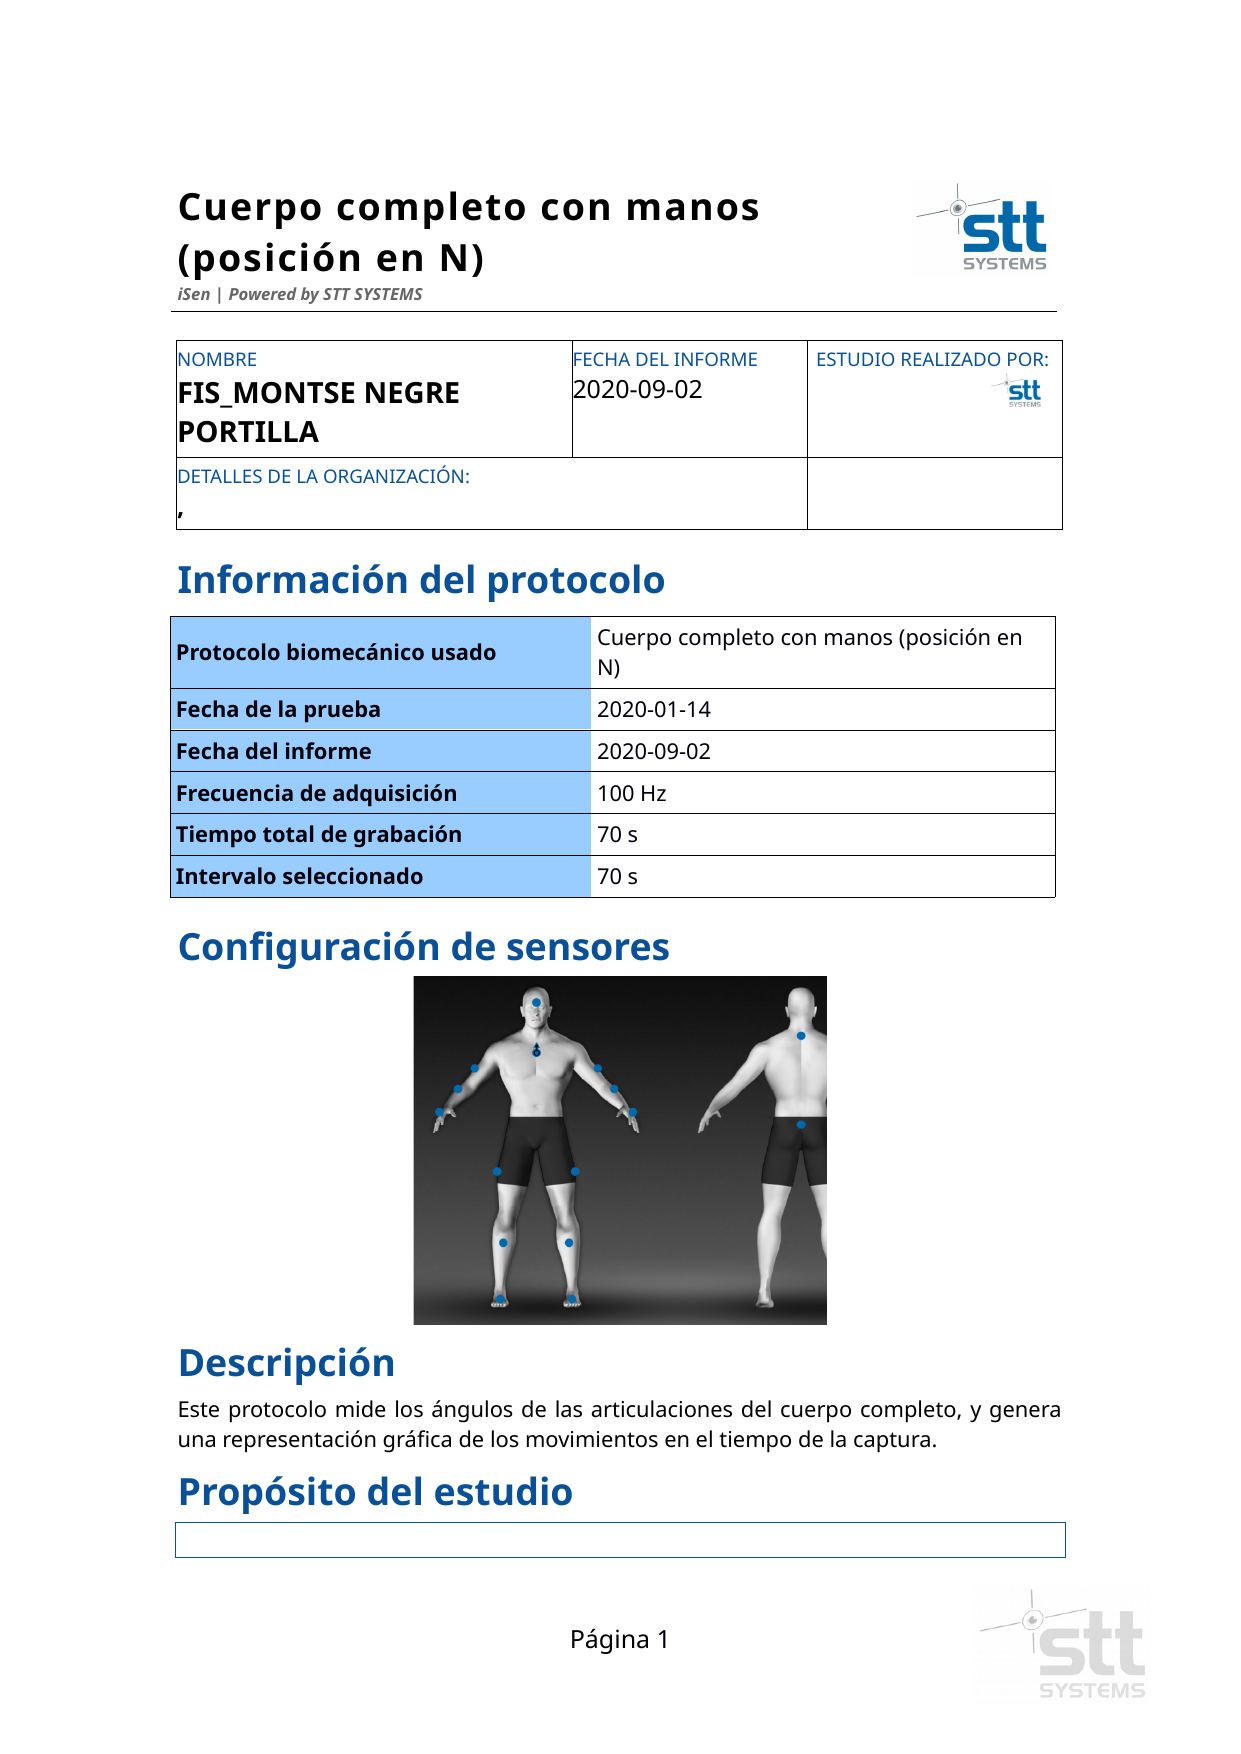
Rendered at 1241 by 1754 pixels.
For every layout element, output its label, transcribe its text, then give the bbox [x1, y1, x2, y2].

table_header FECHA DEL INFORME 2020-09-02 [573, 341, 807, 457]
table_cell DETALLES DE LA ORGANIZACIÓN: , [177, 458, 807, 529]
subtitle Información del protocolo [177, 553, 1063, 604]
table_cell 70 s [591, 814, 1055, 855]
picture [822, 372, 1043, 409]
picture [413, 976, 827, 1325]
table_cell Fecha del informe [171, 731, 591, 771]
subtitle Propósito del estudio [177, 1465, 1063, 1516]
subtitle Descripción [177, 1337, 1063, 1388]
table_header Protocolo biomecánico usado [171, 617, 591, 688]
table_cell 2020-01-14 [591, 689, 1055, 729]
table_cell Intervalo seleccionado [171, 856, 591, 897]
table_header Cuerpo completo con manos (posición en N) [591, 617, 1055, 688]
picture [911, 180, 1052, 277]
table_cell 70 s [591, 856, 1055, 897]
table_cell 2020-09-02 [591, 731, 1055, 771]
subtitle Configuración de sensores [177, 920, 1063, 971]
text Este protocolo mide los ángulos de las articulaciones del cuerpo completo, y genera una representación gráfica de los movimientos en el tiempo de la captura. [177, 1394, 1063, 1453]
table_cell [808, 458, 1062, 529]
table_header ESTUDIO REALIZADO POR: [808, 341, 1062, 457]
table_cell 100 Hz [591, 772, 1055, 813]
table_cell Tiempo total de grabación [171, 814, 591, 855]
picture [972, 1583, 1152, 1705]
table_cell Frecuencia de adquisición [171, 772, 591, 813]
table_cell Fecha de la prueba [171, 689, 591, 729]
table_header NOMBRE FIS_MONTSE NEGRE PORTILLA [177, 341, 572, 457]
